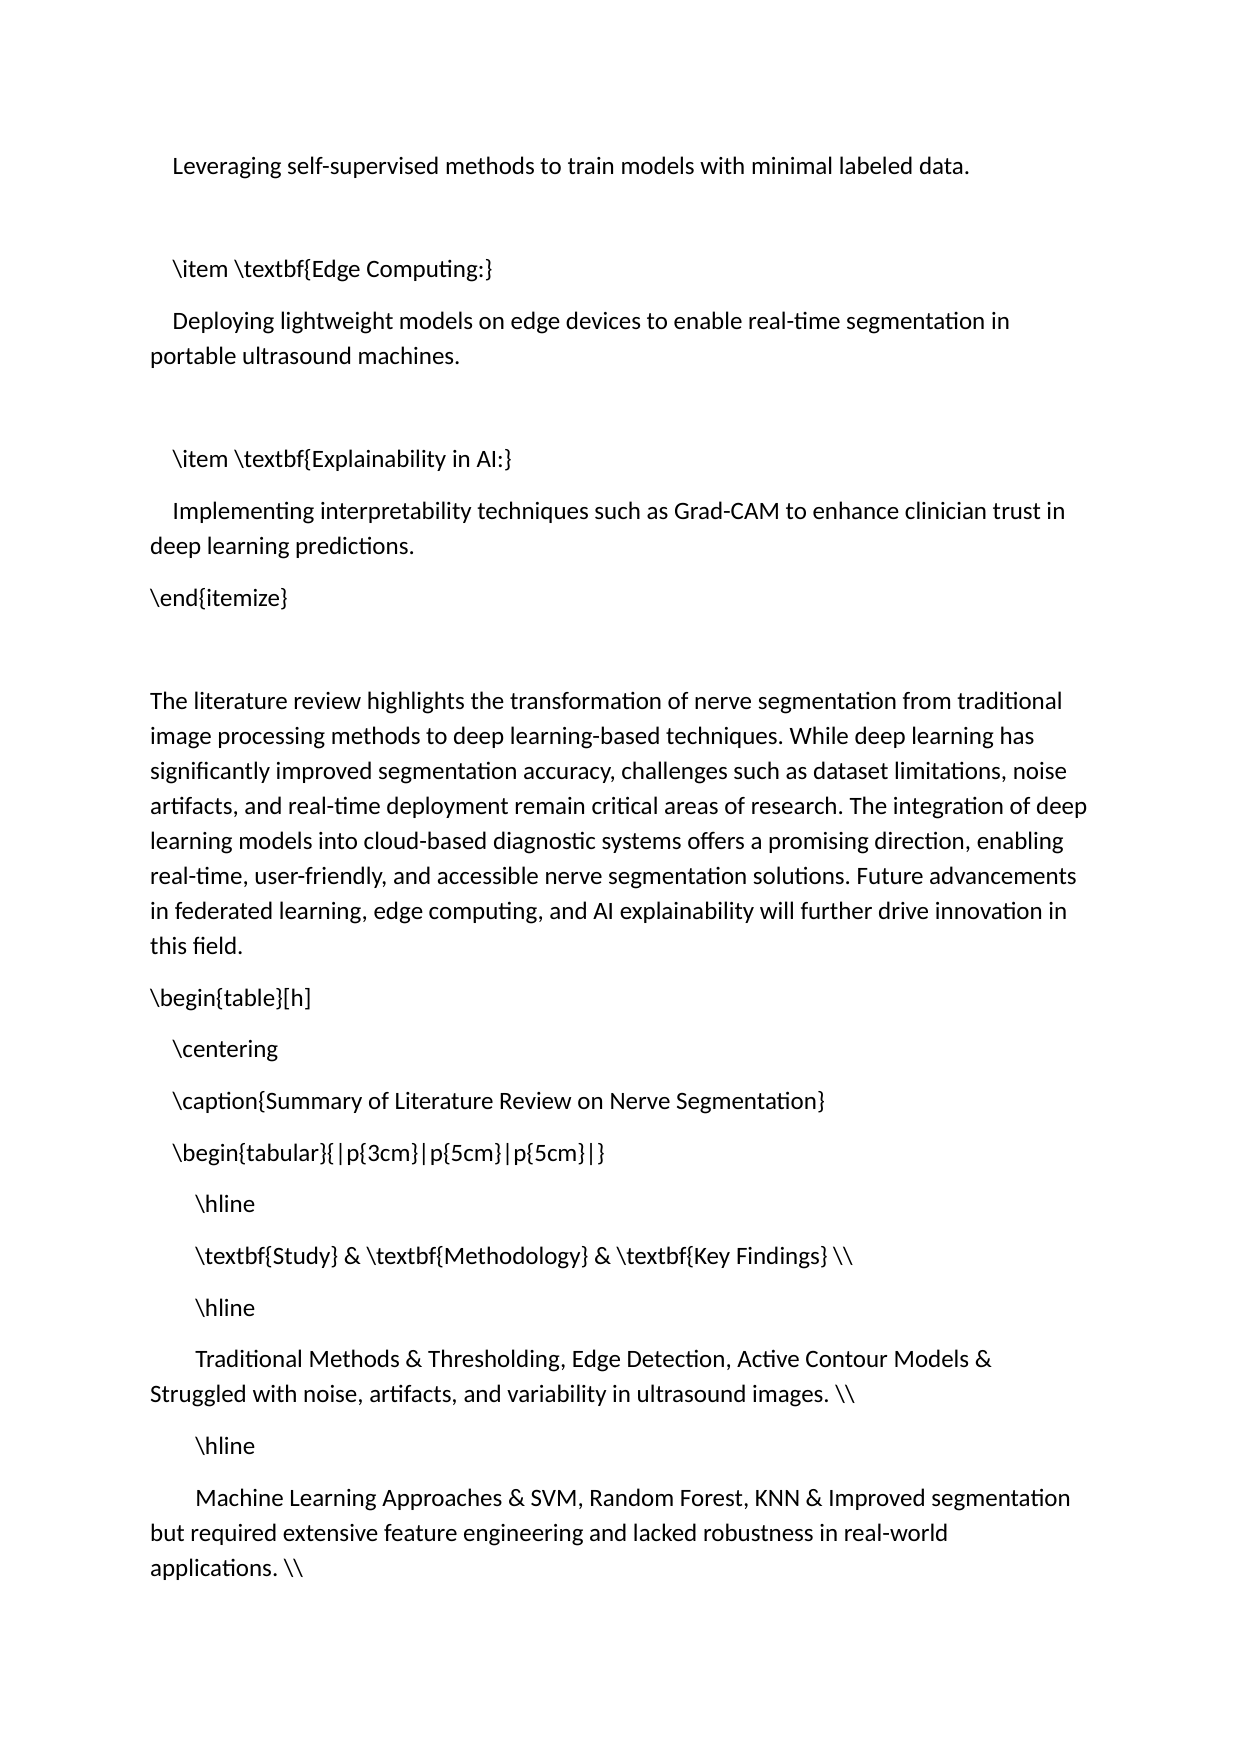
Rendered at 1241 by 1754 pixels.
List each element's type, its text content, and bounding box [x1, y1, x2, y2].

text \begin{tabular}{|p{3cm}|p{5cm}|p{5cm}|} [150, 1137, 1090, 1167]
text \hline [150, 1188, 1090, 1219]
text Deploying lightweight models on edge devices to enable real-time segmentation in portable ultrasound machines. [150, 305, 1090, 371]
text \item \textbf{Explainability in AI:} [150, 443, 1090, 474]
text Traditional Methods & Thresholding, Edge Detection, Active Contour Models & Struggled with noise, artifacts, and variability in ultrasound images. \\ [150, 1343, 1090, 1409]
text \hline [150, 1292, 1090, 1322]
text \centering [150, 1033, 1090, 1064]
text \caption{Summary of Literature Review on Nerve Segmentation} [150, 1085, 1090, 1116]
text \begin{table}[h] [150, 982, 1090, 1012]
text The literature review highlights the transformation of nerve segmentation from traditional image processing methods to deep learning-based techniques. While deep learning has significantly improved segmentation accuracy, challenges such as dataset limitations, noise artifacts, and real-time deployment remain critical areas of research. The integration of deep learning models into cloud-based diagnostic systems offers a promising direction, enabling real-time, user-friendly, and accessible nerve segmentation solutions. Future advancements in federated learning, edge computing, and AI explainability will further drive innovation in this field. [150, 685, 1090, 961]
text Machine Learning Approaches & SVM, Random Forest, KNN & Improved segmentation but required extensive feature engineering and lacked robustness in real-world applications. \\ [150, 1482, 1090, 1582]
text \end{itemize} [150, 582, 1090, 612]
text Leveraging self-supervised methods to train models with minimal labeled data. [150, 150, 1090, 181]
text \item \textbf{Edge Computing:} [150, 253, 1090, 284]
text \hline [150, 1430, 1090, 1461]
text Implementing interpretability techniques such as Grad-CAM to enhance clinician trust in deep learning predictions. [150, 495, 1090, 561]
text \textbf{Study} & \textbf{Methodology} & \textbf{Key Findings} \\ [150, 1240, 1090, 1271]
